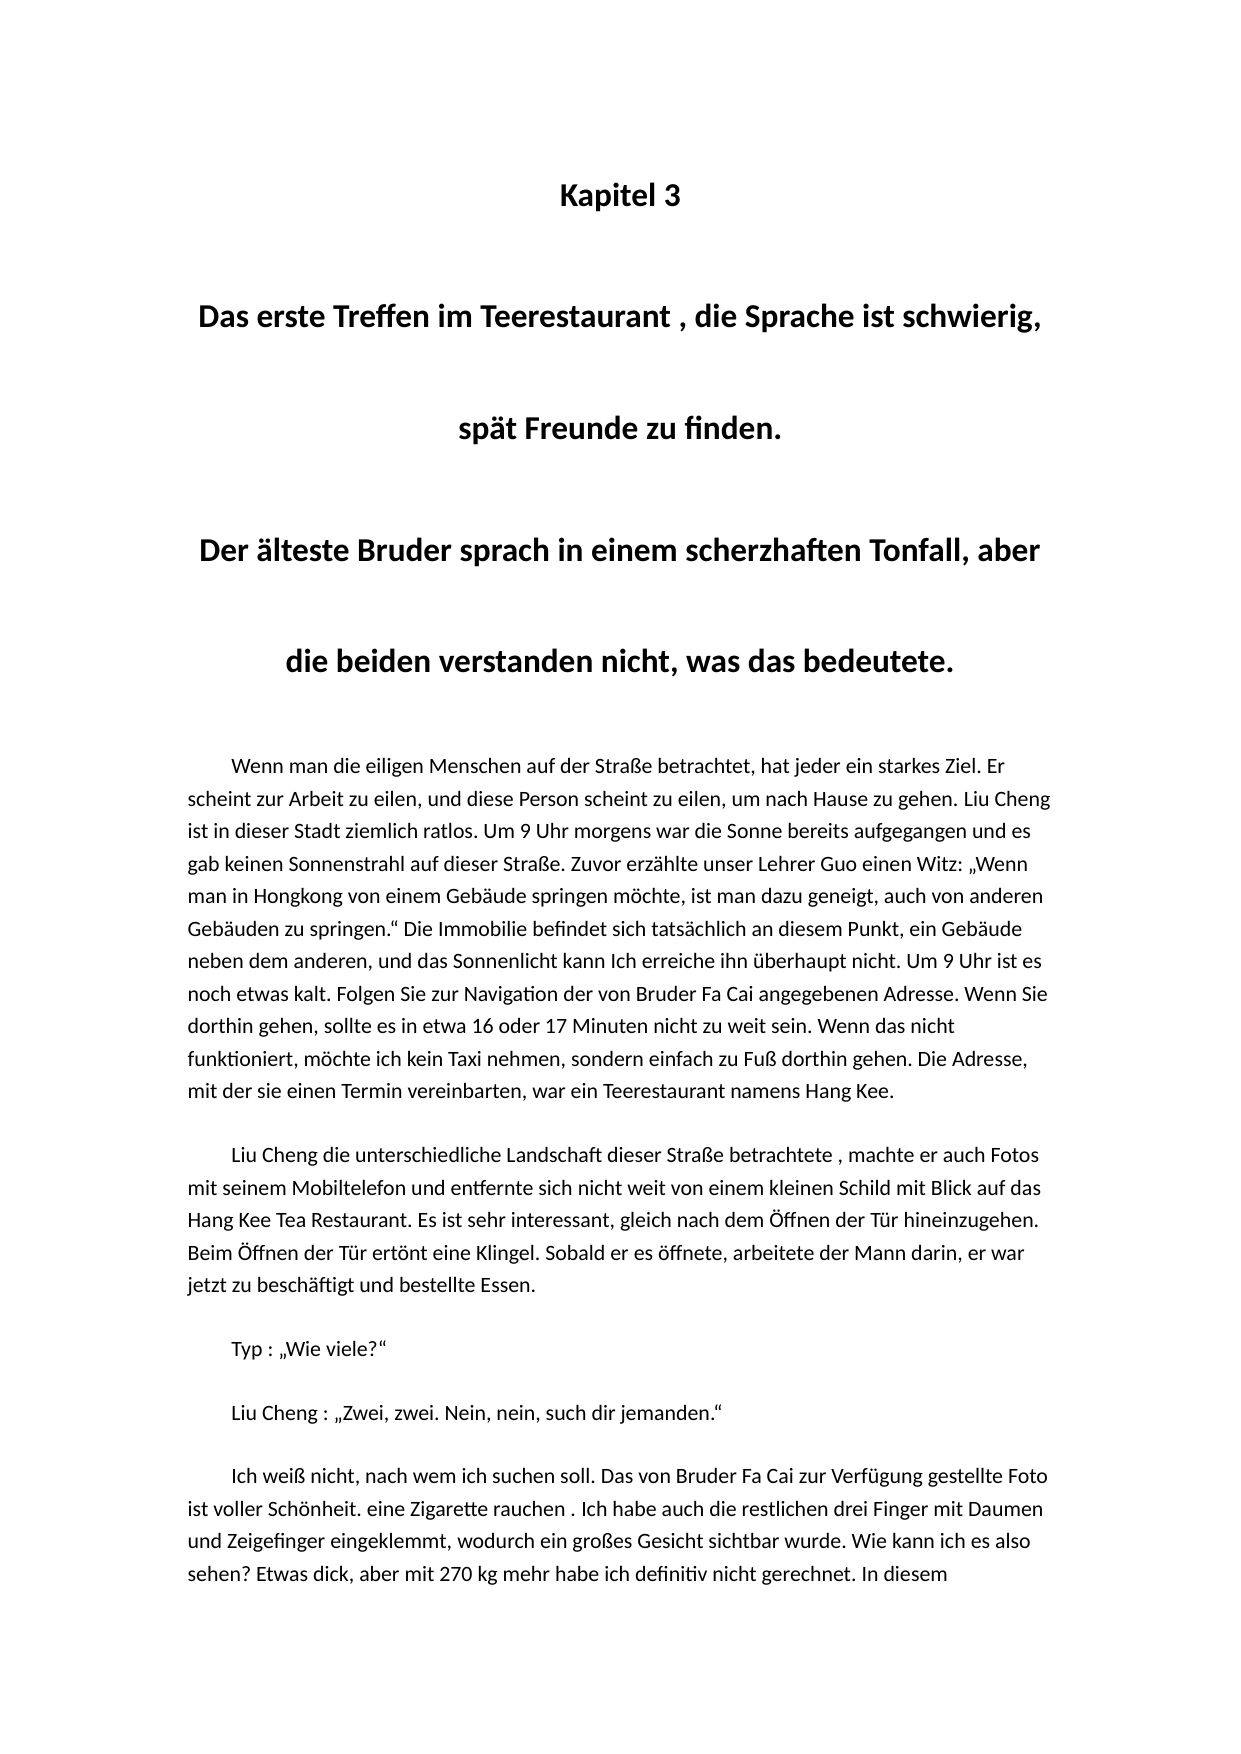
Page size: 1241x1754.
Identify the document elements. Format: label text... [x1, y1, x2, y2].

text Wenn man die eiligen Menschen auf der Straße betrachtet, hat jeder ein starkes Ziel. Er scheint zur Arbeit zu eilen, und diese Person scheint zu eilen, um nach Hause zu gehen. Liu Cheng ist in dieser Stadt ziemlich ratlos. Um 9 Uhr morgens war die Sonne bereits aufgegangen und es gab keinen Sonnenstrahl auf dieser Straße. Zuvor erzählte unser Lehrer Guo einen Witz: „Wenn man in Hongkong von einem Gebäude springen möchte, ist man dazu geneigt, auch von anderen Gebäuden zu springen.“ Die Immobilie befindet sich tatsächlich an diesem Punkt, ein Gebäude neben dem anderen, und das Sonnenlicht kann Ich erreiche ihn überhaupt nicht. Um 9 Uhr ist es noch etwas kalt. Folgen Sie zur Navigation der von Bruder Fa Cai angegebenen Adresse. Wenn Sie dorthin gehen, sollte es in etwa 16 oder 17 Minuten nicht zu weit sein. Wenn das nicht funktioniert, möchte ich kein Taxi nehmen, sondern einfach zu Fuß dorthin gehen. Die Adresse, mit der sie einen Termin vereinbarten, war ein Teerestaurant namens Hang Kee. [187, 749, 1053, 1107]
text Liu Cheng die unterschiedliche Landschaft dieser Straße betrachtete , machte er auch Fotos mit seinem Mobiltelefon und entfernte sich nicht weit von einem kleinen Schild mit Blick auf das Hang Kee Tea Restaurant. Es ist sehr interessant, gleich nach dem Öffnen der Tür hineinzugehen. Beim Öffnen der Tür ertönt eine Klingel. Sobald er es öffnete, arbeitete der Mann darin, er war jetzt zu beschäftigt und bestellte Essen. [187, 1138, 1053, 1301]
subtitle Das erste Treffen im Teerestaurant , die Sprache ist schwierig, spät Freunde zu finden. [187, 283, 1053, 460]
subtitle Kapitel 3 [187, 162, 1053, 227]
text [187, 1459, 1053, 1589]
subtitle Der älteste Bruder sprach in einem scherzhaften Tonfall, aber die beiden verstanden nicht, was das bedeutete. [187, 516, 1053, 693]
text Liu Cheng : „Zwei, zwei. Nein, nein, such dir jemanden.“ [187, 1396, 1053, 1428]
text Typ : „Wie viele?“ [187, 1332, 1053, 1364]
